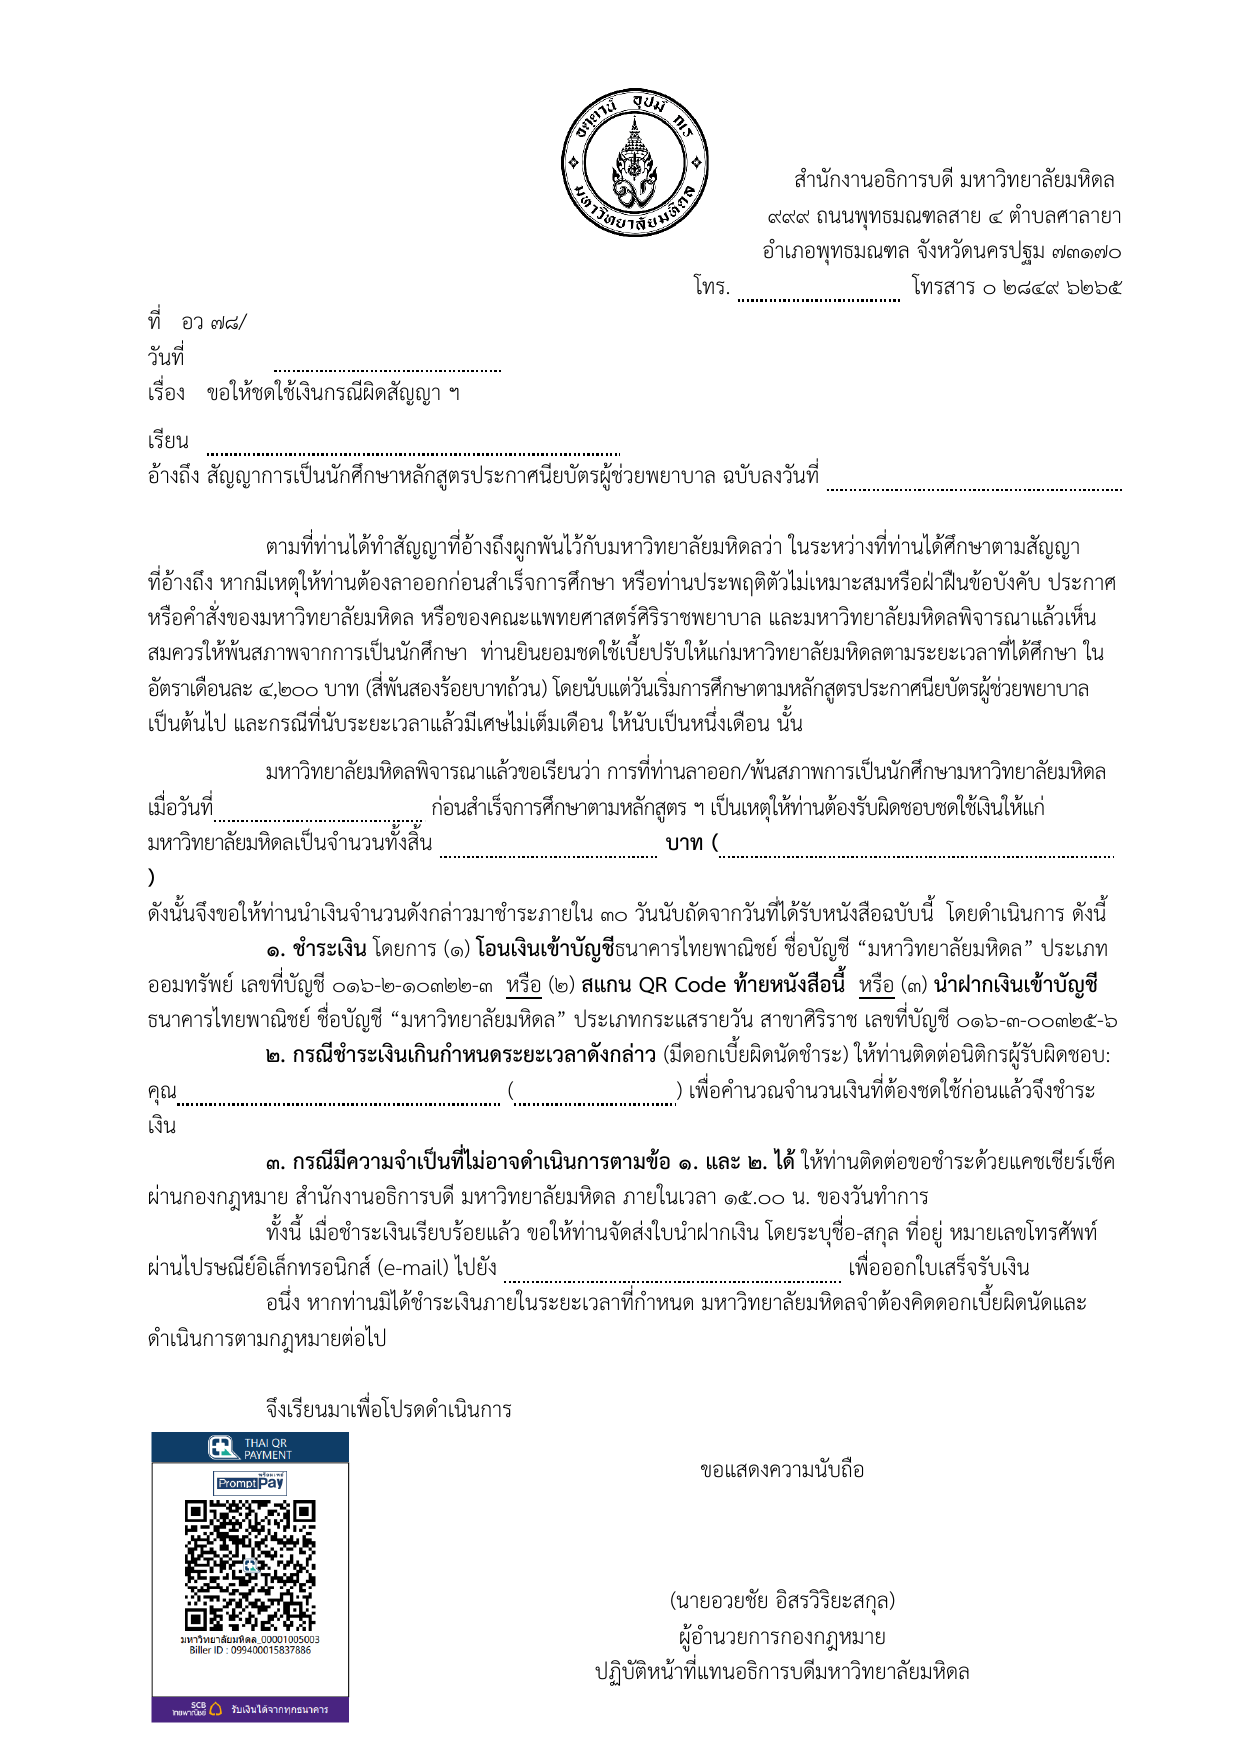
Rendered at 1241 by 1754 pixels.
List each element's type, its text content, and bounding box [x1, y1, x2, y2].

text วันที่ [148, 337, 1122, 372]
text ตามที่ท่านได้ทำสัญญาที่อ้างถึงผูกพันไว้กับมหาวิทยาลัยมหิดลว่า ในระหว่างที่ท่านได้ศึกษาตามสัญญา ที่อ้างถึง หากมีเหตุให้ท่านต้องลาออกก่อนสำเร็จการศึกษา หรือท่านประพฤติตัวไม่เหมาะสมหรือฝ่าฝืนข้อบังคับ ประกาศ หรือคำสั่งของมหาวิทยาลัยมหิดล หรือของคณะแพทยศาสตร์ศิริราชพยาบาล และมหาวิทยาลัยมหิดลพิจารณาแล้วเห็นสมควรให้พ้นสภาพจากการเป็นนักศึกษา ท่านยินยอมชดใช้เบี้ยปรับให้แก่มหาวิทยาลัยมหิดลตามระยะเวลาที่ได้ศึกษา ในอัตราเดือนละ ๔,๒๐๐ บาท (สี่พันสองร้อยบาทถ้วน) โดยนับแต่วันเริ่มการศึกษาตามหลักสูตรประกาศนียบัตรผู้ช่วยพยาบาลเป็นต้นไป และกรณีที่นับระยะเวลาแล้วมีเศษไม่เต็มเดือน ให้นับเป็นหนึ่งเดือน นั้น [148, 526, 1122, 739]
text ขอแสดงความนับถือ [443, 1449, 1122, 1484]
text ดังนั้นจึงขอให้ท่านนำเงินจำนวนดังกล่าวมาชำระภายใน ๓๐ วันนับถัดจากวันที่ได้รับหนังสือฉบับนี้ โดยดำเนินการ ดังนี้ [148, 893, 1122, 928]
text ๑. ชำระเงิน โดยการ (๑) โอนเงินเข้าบัญชีธนาคารไทยพาณิชย์ ชื่อบัญชี “มหาวิทยาลัยมหิดล” ประเภทออมทรัพย์ เลขที่บัญชี ๐๑๖-๒-๑๐๓๒๒-๓ หรือ (๒) สแกน QR Code ท้ายหนังสือนี้ หรือ (๓) นำฝากเงินเข้าบัญชีธนาคารไทยพาณิชย์ ชื่อบัญชี “มหาวิทยาลัยมหิดล” ประเภทกระแสรายวัน สาขาศิริราช เลขที่บัญชี ๐๑๖-๓-๐๐๓๒๕-๖ [148, 928, 1122, 1034]
text จึงเรียนมาเพื่อโปรดดำเนินการ [148, 1389, 1122, 1424]
text อ้างถึง สัญญาการเป็นนักศึกษาหลักสูตรประกาศนียบัตรผู้ช่วยพยาบาล ฉบับลงวันที่ [148, 455, 1122, 491]
picture [147, 1429, 352, 1725]
text อำเภอพุทธมณฑล จังหวัดนครปฐม ๗๓๑๗๐ [148, 230, 1122, 266]
text (นายอวยชัย อิสรวิริยะสกุล) [443, 1580, 1122, 1616]
text ๓. กรณีมีความจำเป็นที่ไม่อาจดำเนินการตามข้อ ๑. และ ๒. ได้ ให้ท่านติดต่อขอชำระด้วยแคชเชียร์เช็ค ผ่านกองกฎหมาย สำนักงานอธิการบดี มหาวิทยาลัยมหิดล ภายในเวลา ๑๕.๐๐ น. ของวันทำการ [148, 1141, 1122, 1212]
text ปฏิบัติหน้าที่แทนอธิการบดีมหาวิทยาลัยมหิดล [443, 1651, 1122, 1687]
text ๒. กรณีชำระเงินเกินกำหนดระยะเวลาดังกล่าว (มีดอกเบี้ยผิดนัดชำระ) ให้ท่านติดต่อนิติกรผู้รับผิดชอบ: คุณ ( ) เพื่อคำนวณจำนวนเงินที่ต้องชดใช้ก่อนแล้วจึงชำระเงิน [148, 1034, 1122, 1141]
text ทั้งนี้ เมื่อชำระเงินเรียบร้อยแล้ว ขอให้ท่านจัดส่งใบนำฝากเงิน โดยระบุชื่อ-สกุล ที่อยู่ หมายเลขโทรศัพท์ ผ่านไปรษณีย์อิเล็กทรอนิกส์ (e-mail) ไปยัง เพื่อออกใบเสร็จรับเงิน [148, 1212, 1122, 1282]
text มหาวิทยาลัยมหิดลพิจารณาแล้วขอเรียนว่า การที่ท่านลาออก/พ้นสภาพการเป็นนักศึกษามหาวิทยาลัยมหิดล เมื่อวันที่ ก่อนสำเร็จการศึกษาตามหลักสูตร ฯ เป็นเหตุให้ท่านต้องรับผิดชอบชดใช้เงินให้แก่มหาวิทยาลัยมหิดลเป็นจำนวนทั้งสิ้น บาท ( ) [148, 751, 1122, 893]
text ๙๙๙ ถนนพุทธมณฑลสาย ๔ ตำบลศาลายา [148, 195, 1122, 230]
text สำนักงานอธิการบดี มหาวิทยาลัยมหิดล [148, 159, 1122, 195]
text อนึ่ง หากท่านมิได้ชำระเงินภายในระยะเวลาที่กำหนด มหาวิทยาลัยมหิดลจำต้องคิดดอกเบี้ยผิดนัดและดำเนินการตามกฎหมายต่อไป [148, 1282, 1122, 1353]
text เรื่อง ขอให้ชดใช้เงินกรณีผิดสัญญา ฯ [148, 372, 1122, 407]
text ผู้อำนวยการกองกฎหมาย [443, 1616, 1122, 1651]
text เรียน [148, 420, 1122, 455]
picture [561, 88, 709, 159]
text ที่ อว ๗๘/ [148, 301, 1122, 337]
text โทร. โทรสาร ๐ ๒๘๔๙ ๖๒๖๕ [148, 266, 1122, 301]
